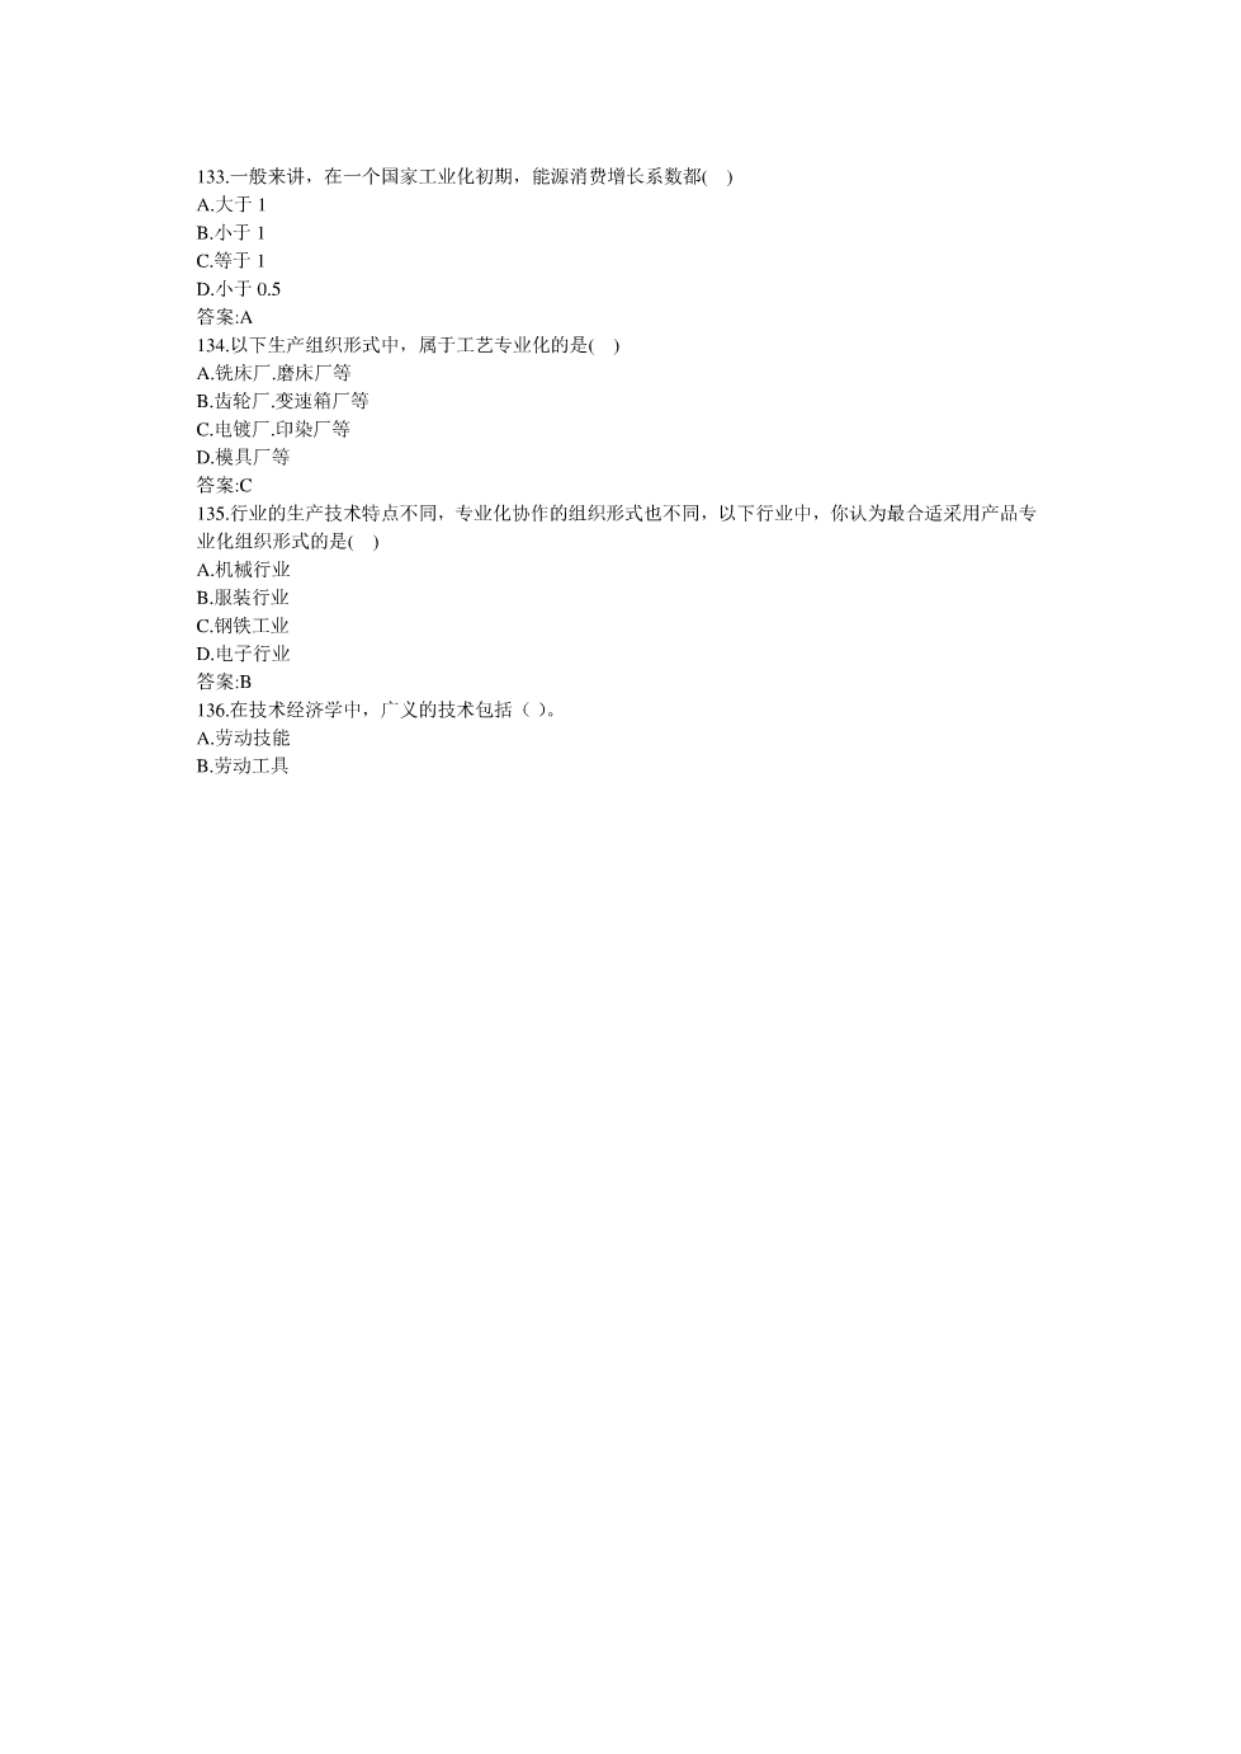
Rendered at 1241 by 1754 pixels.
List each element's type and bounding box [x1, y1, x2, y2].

picture [187, 162, 1052, 796]
